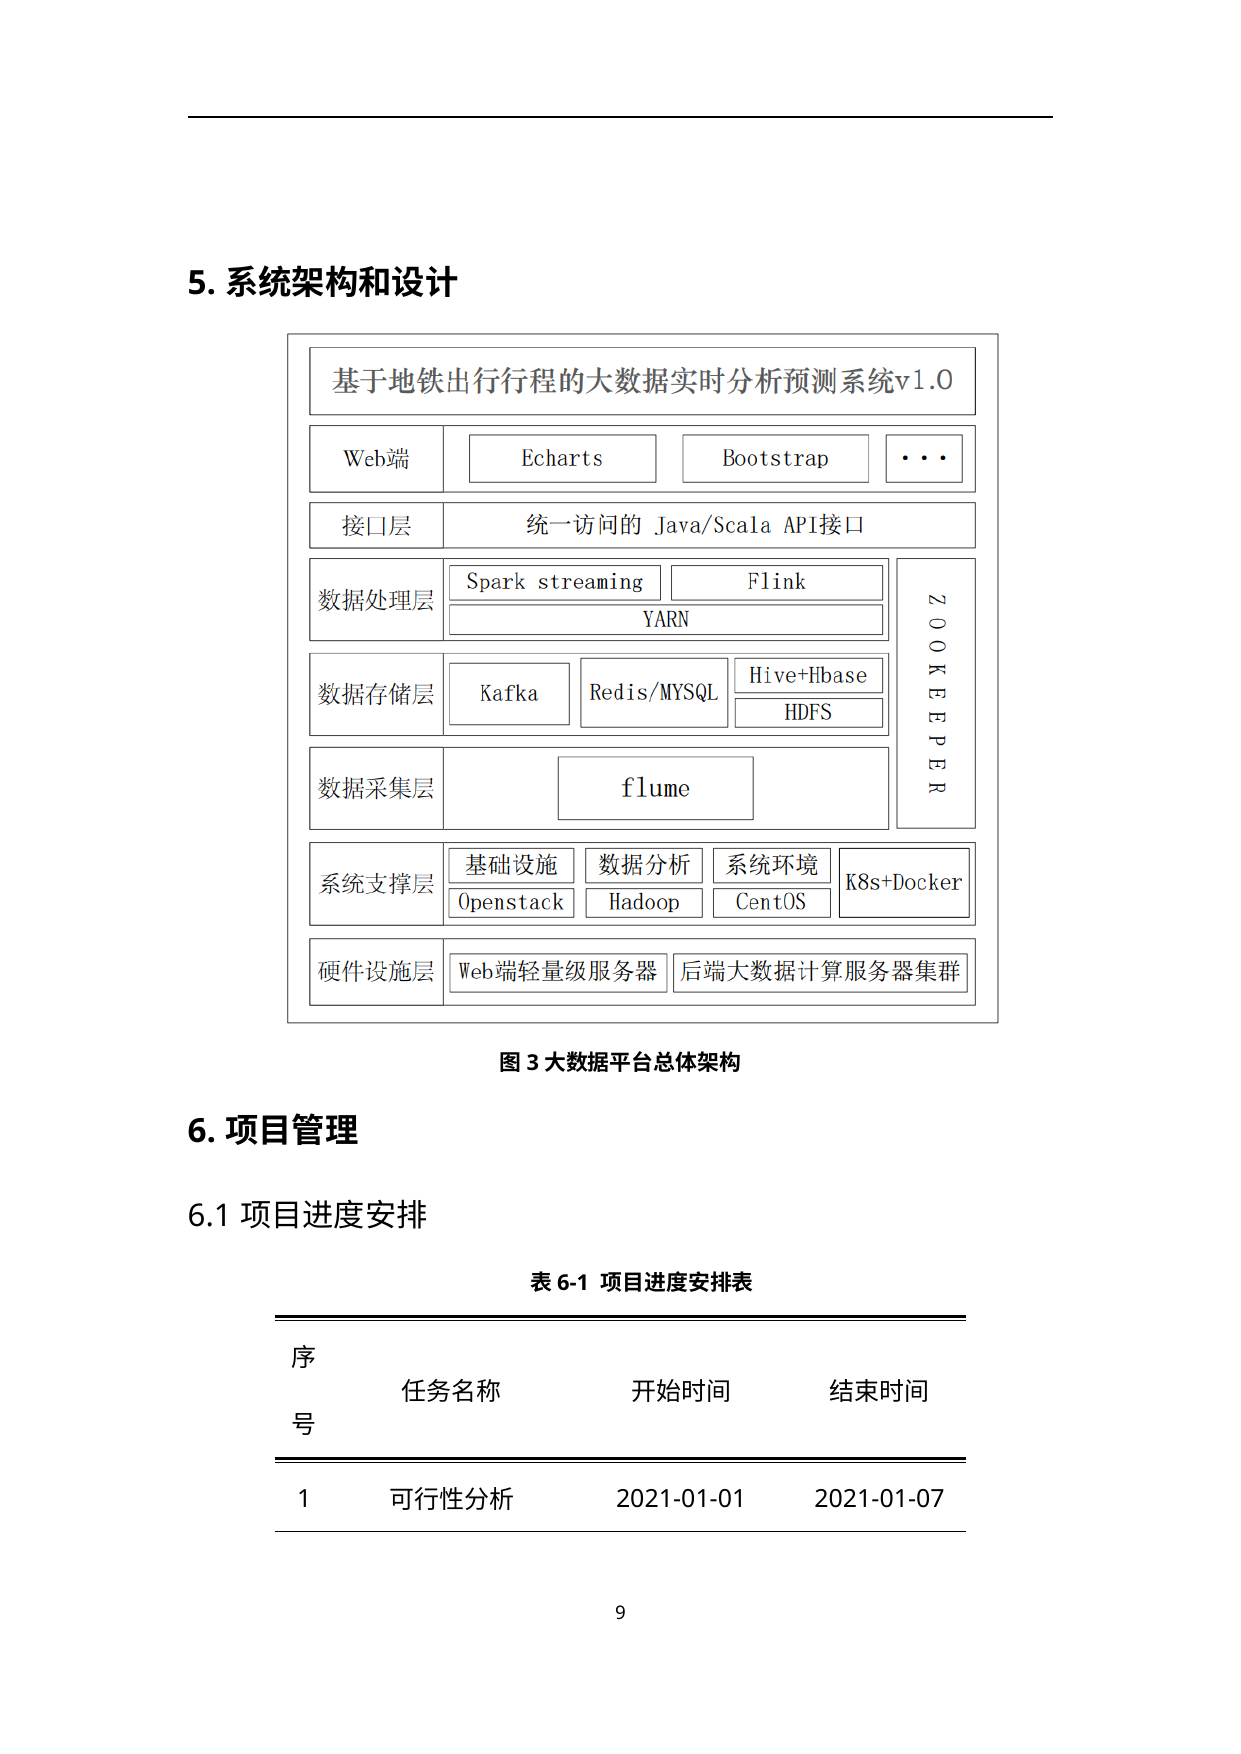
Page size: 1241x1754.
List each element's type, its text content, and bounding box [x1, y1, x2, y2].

table_cell 2021-01-07 [793, 1463, 966, 1531]
picture [282, 330, 1002, 1029]
table_header 任务名称 [334, 1321, 569, 1457]
table_header 结束时间 [793, 1321, 966, 1457]
table_header 序号 [275, 1321, 333, 1457]
subtitle 6. 项目管理 [187, 1094, 1053, 1162]
subtitle 6.1 项目进度安排 [187, 1179, 1053, 1247]
table_cell 2021-01-01 [569, 1463, 793, 1531]
text 表6-1 项目进度安排表 [187, 1264, 1053, 1298]
table_header 开始时间 [569, 1321, 793, 1457]
table_cell 可行性分析 [334, 1463, 569, 1531]
subtitle 5. 系统架构和设计 [187, 246, 1053, 314]
table_cell 1 [275, 1463, 333, 1531]
